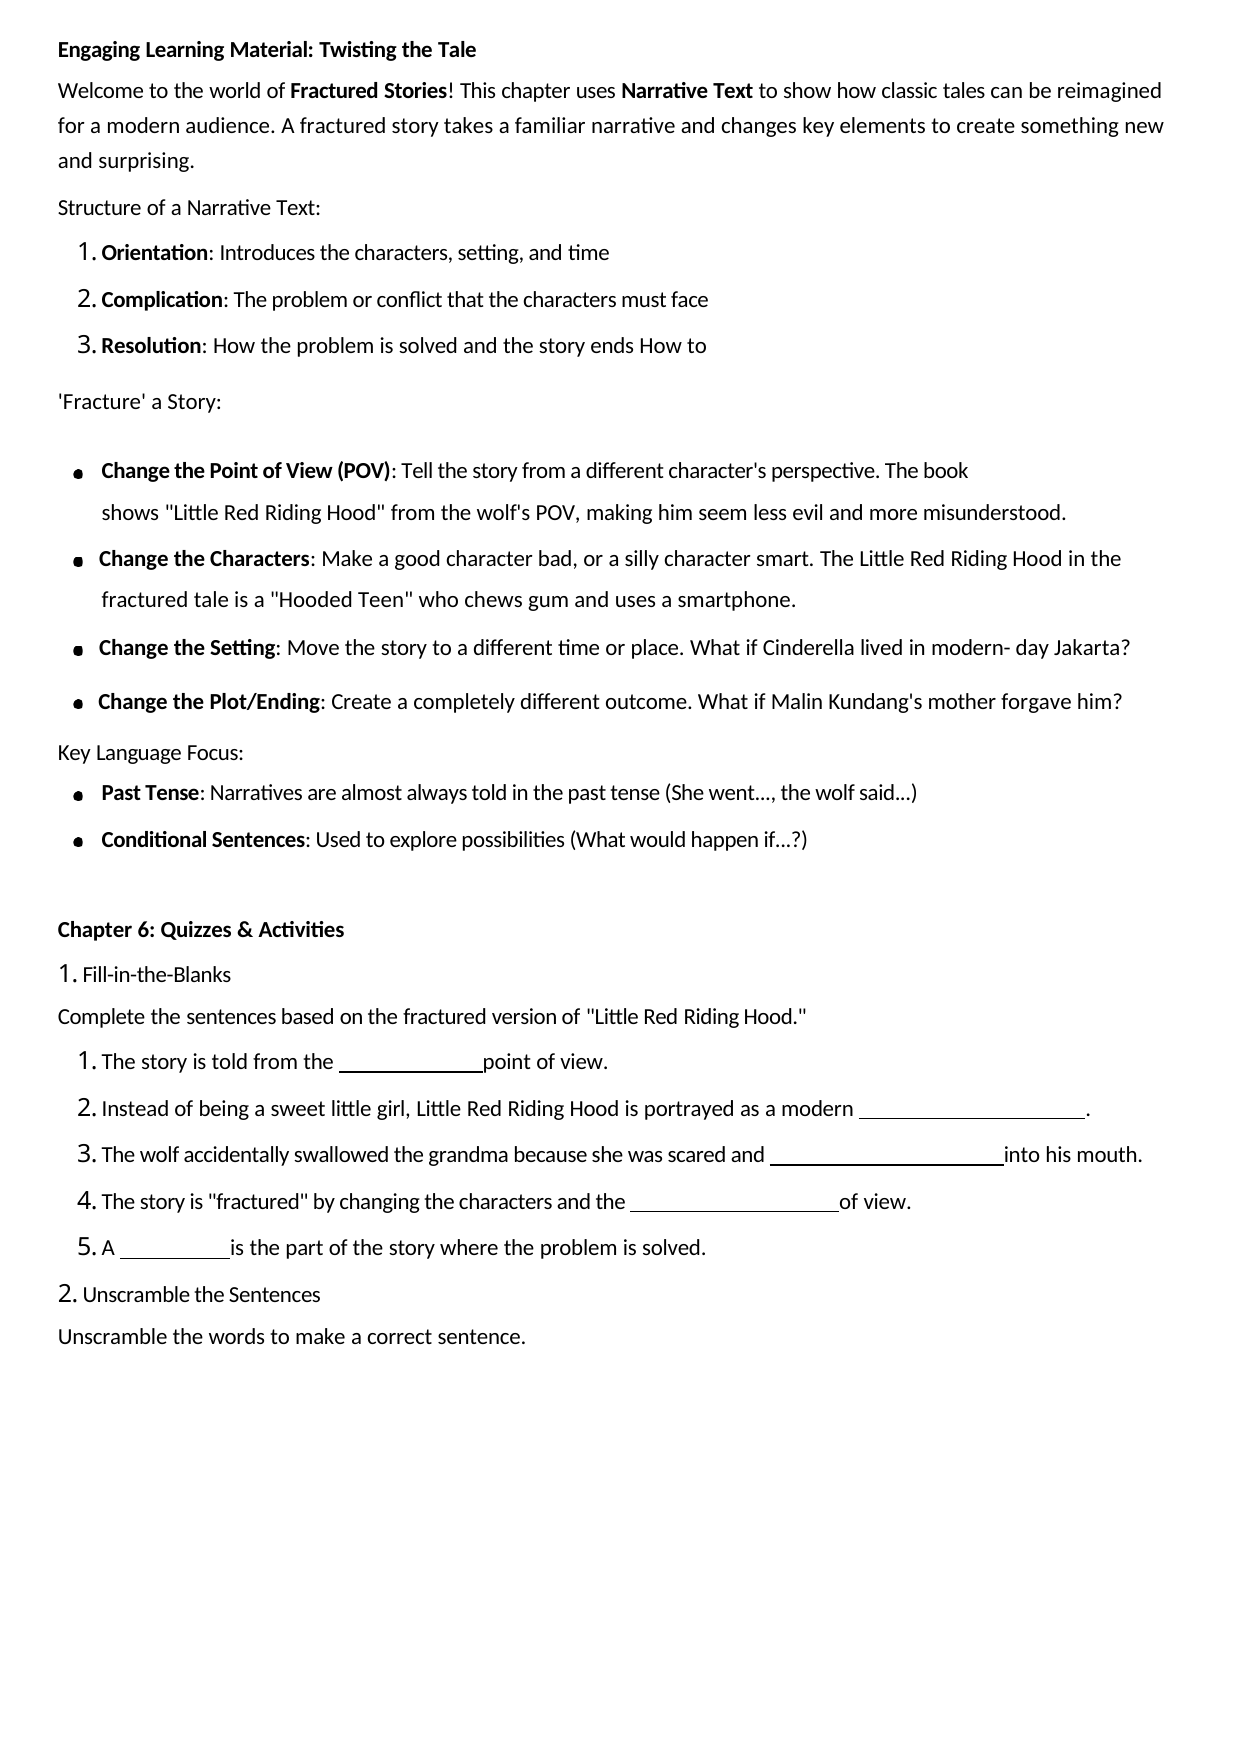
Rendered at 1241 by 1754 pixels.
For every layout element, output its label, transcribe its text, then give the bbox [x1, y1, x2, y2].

text shows "Little Red Riding Hood" from the wolf's POV, making him seem less evil and more misunderstood. [101, 498, 1196, 526]
picture [73, 791, 83, 801]
text Complete the sentences based on the fractured version of "Little Red Riding Hood." [58, 1002, 1196, 1030]
list A is the part of the story where the problem is solved. [77, 1229, 1196, 1263]
picture [73, 469, 83, 479]
list Instead of being a sweet little girl, Little Red Riding Hood is portrayed as a modern . [77, 1089, 1196, 1123]
list Resolution: How the problem is solved and the story ends How to 'Fracture' a Story: [58, 327, 726, 415]
text Change the Characters: Make a good character bad, or a silly character smart. The Little Red Riding Hood in the fractured tale is a "Hooded Teen" who chews gum and uses a smartphone. [73, 544, 1196, 613]
list Unscramble the Sentences [58, 1276, 1196, 1309]
text Change the Plot/Ending: Create a completely different outcome. What if Malin Kundang's mother forgave him? [73, 687, 1196, 718]
text Change the Point of View (POV): Tell the story from a different character's perspective. The book [73, 454, 1196, 485]
picture [73, 646, 83, 656]
text Conditional Sentences: Used to explore possibilities (What would happen if...?) [73, 825, 1196, 856]
subtitle Engaging Learning Material: Twisting the Tale [58, 35, 1196, 63]
text Unscramble the words to make a correct sentence. [58, 1322, 1196, 1350]
list The story is told from the point of view. [77, 1043, 1196, 1077]
text Past Tense: Narratives are almost always told in the past tense (She went..., the wolf said...) [73, 778, 1196, 812]
list The story is "fractured" by changing the characters and the of view. [77, 1182, 1196, 1216]
list Complication: The problem or conflict that the characters must face [77, 281, 1196, 314]
subtitle Chapter 6: Quizzes & Activities [58, 915, 1196, 943]
picture [73, 699, 83, 709]
text Key Language Focus: [58, 738, 1196, 766]
text Welcome to the world of Fractured Stories! This chapter uses Narrative Text to show how classic tales can be reimagined for a modern audience. A fractured story takes a familiar narrative and changes key elements to create something new and surprising. [58, 76, 1173, 174]
text Change the Setting: Move the story to a different time or place. What if Cinderella lived in modern- day Jakarta? [73, 633, 1196, 667]
text Structure of a Narrative Text: [58, 193, 1196, 221]
picture [73, 837, 83, 847]
picture [73, 557, 83, 567]
list Fill-in-the-Blanks [58, 956, 1196, 990]
list Orientation: Introduces the characters, setting, and time [77, 234, 1196, 268]
list The wolf accidentally swallowed the grandma because she was scared and into his mouth. [77, 1136, 1196, 1170]
